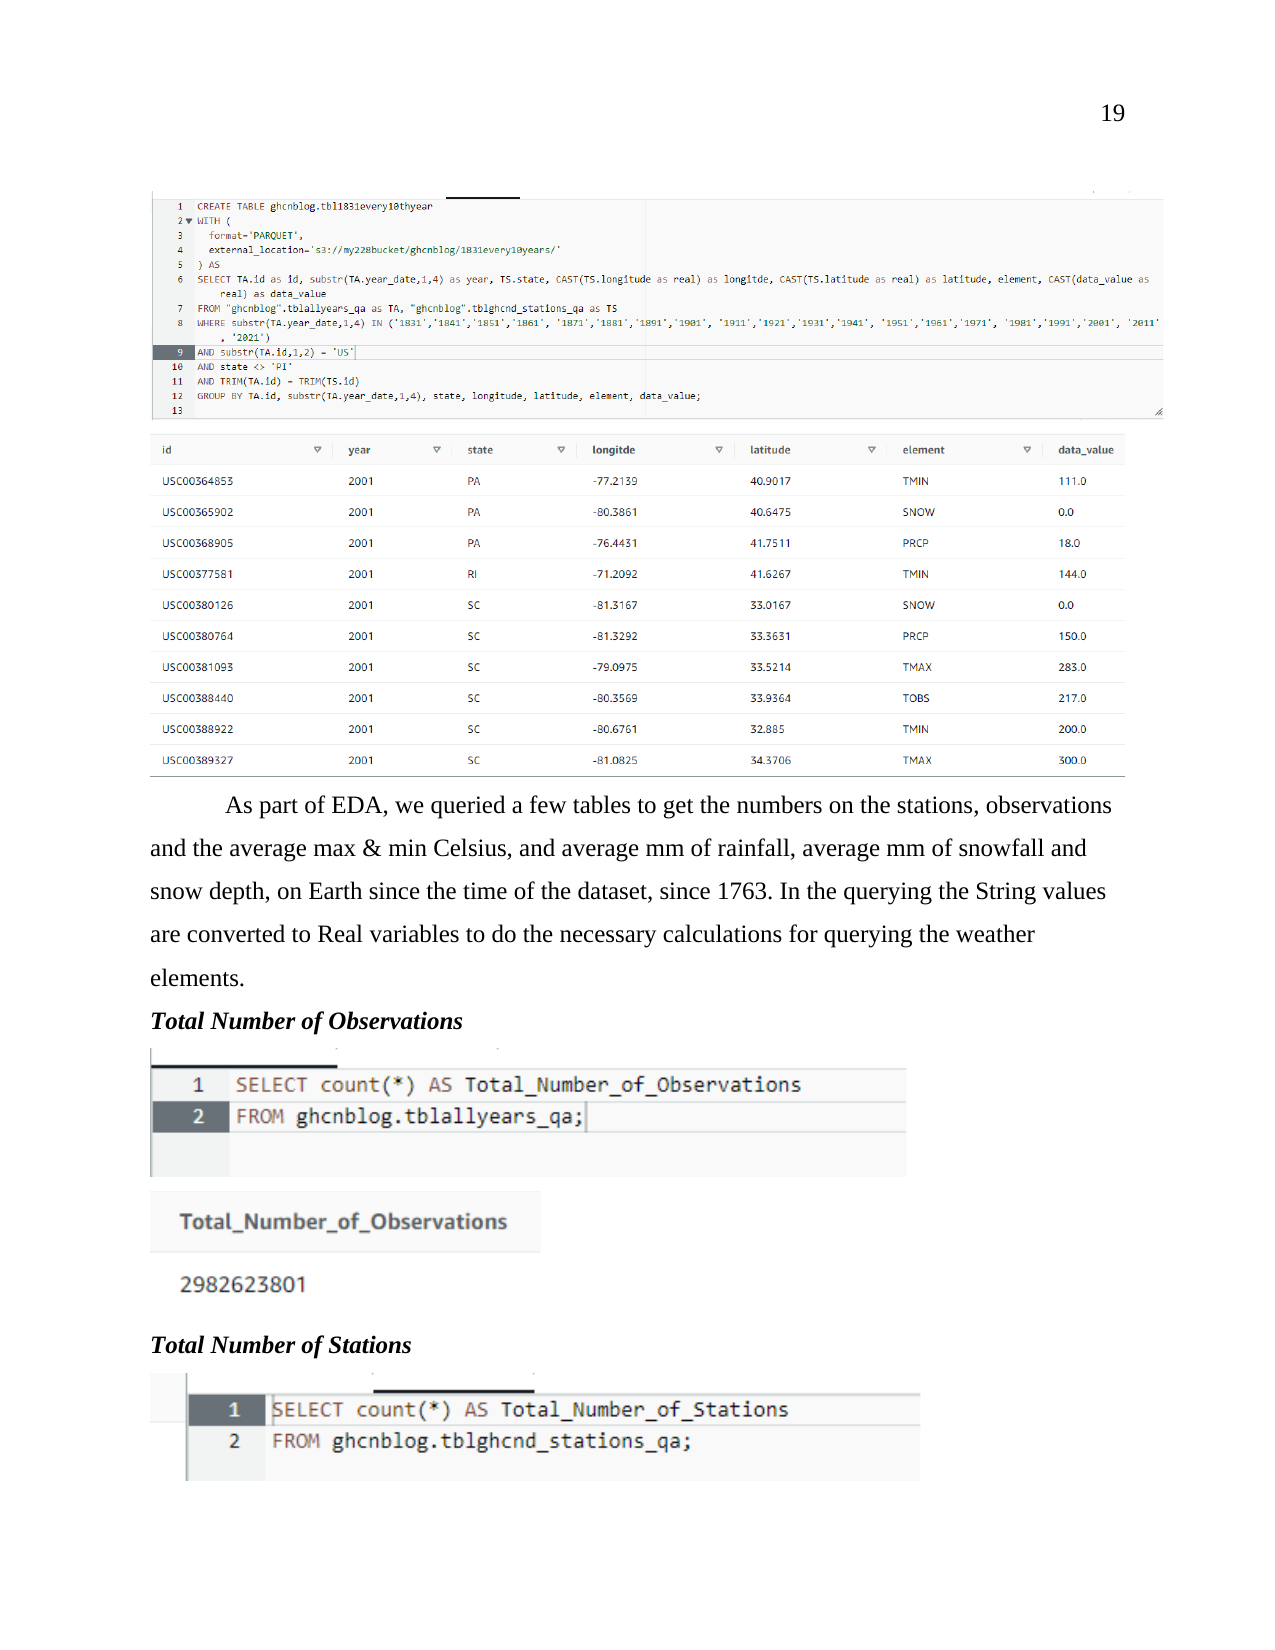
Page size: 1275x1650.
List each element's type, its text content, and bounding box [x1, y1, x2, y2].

picture [150, 1373, 921, 1481]
text Total Number of Observations [150, 1006, 1125, 1034]
picture [150, 433, 1125, 777]
picture [150, 1048, 907, 1177]
picture [150, 1191, 541, 1316]
text As part of EDA, we queried a few tables to get the numbers on the stations, observations and the average max & min Celsius, and average mm of rainfall, average mm of snowfall and snow depth, on Earth since the time of the dataset, since 1763. In the querying the String values are converted to Real variables to do the necessary calculations for querying the weather elements. [150, 790, 1125, 991]
picture [150, 191, 1164, 420]
text Total Number of Stations [150, 1330, 1125, 1359]
